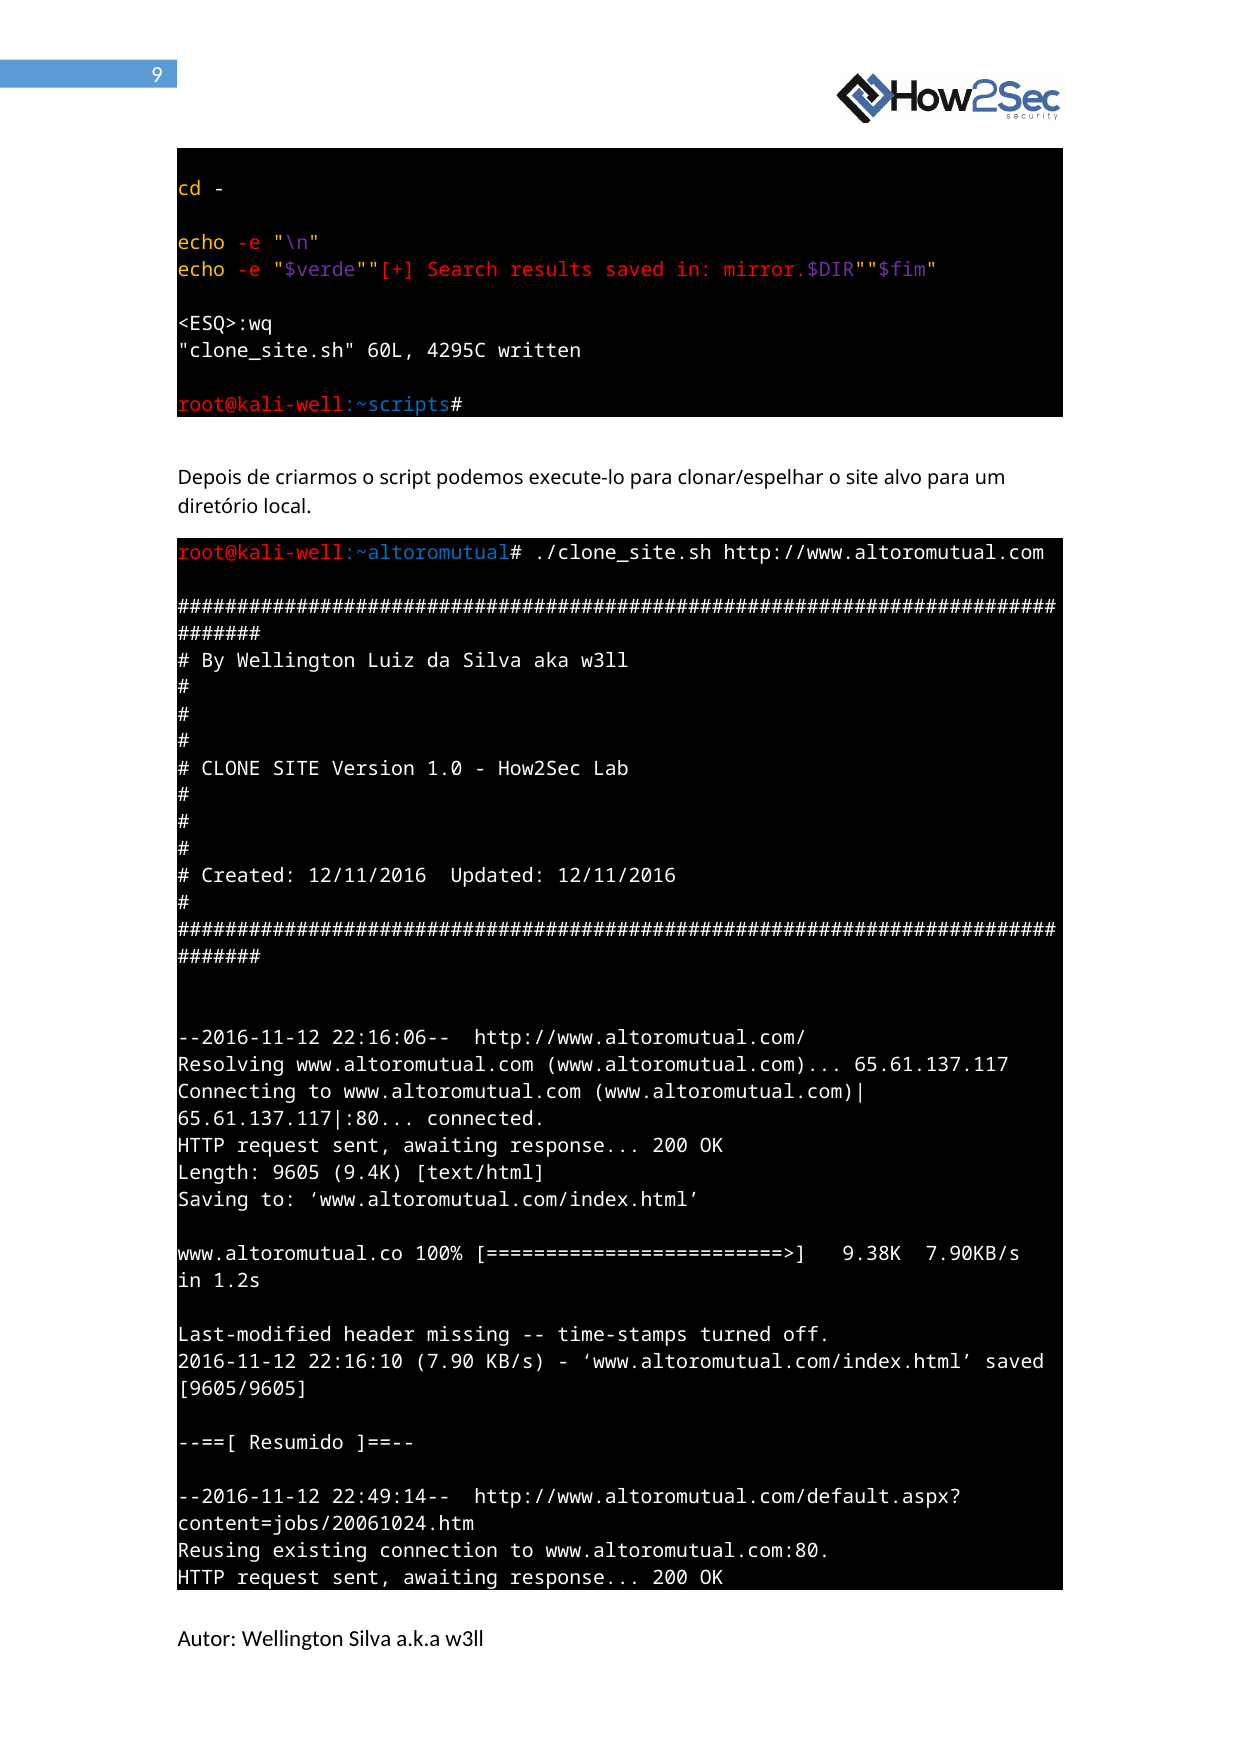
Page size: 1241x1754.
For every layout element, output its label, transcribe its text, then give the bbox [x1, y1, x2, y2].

text --==[ Resumido ]==-- [177, 1428, 1063, 1455]
text # CLONE SITE Version 1.0 - How2Sec Lab # [177, 754, 1063, 808]
text # Created: 12/11/2016 Updated: 12/11/2016 # [177, 862, 1063, 916]
text cd - [177, 174, 1063, 202]
text HTTP request sent, awaiting response... 200 OK [177, 1131, 1063, 1158]
text root@kali-well:~scripts# [177, 390, 1063, 417]
text # # [177, 808, 1063, 862]
text --2016-11-12 22:49:14-- http://www.altoromutual.com/default.aspx?content=jobs/20061024.htm [177, 1482, 1063, 1536]
text Reusing existing connection to www.altoromutual.com:80. [177, 1536, 1063, 1563]
text --2016-11-12 22:16:06-- http://www.altoromutual.com/ [177, 1023, 1063, 1051]
text Saving to: ‘www.altoromutual.com/index.html’ [177, 1185, 1063, 1212]
text www.altoromutual.co 100% [=========================>] 9.38K 7.90KB/s in 1.2s [177, 1239, 1063, 1293]
text HTTP request sent, awaiting response... 200 OK [177, 1563, 1063, 1590]
text Last-modified header missing -- time-stamps turned off. [177, 1320, 1063, 1347]
text echo -e "\n" [177, 228, 1063, 256]
text "clone_site.sh" 60L, 4295C written [177, 336, 1063, 363]
text Length: 9605 (9.4K) [text/html] [177, 1158, 1063, 1185]
text root@kali-well:~altoromutual# ./clone_site.sh http://www.altoromutual.com [177, 538, 1063, 565]
text # # [177, 700, 1063, 754]
text <ESQ>:wq [177, 309, 1063, 336]
text ################################################################################# [177, 916, 1063, 969]
text ################################################################################# [177, 592, 1063, 646]
text Connecting to www.altoromutual.com (www.altoromutual.com)|65.61.137.117|:80... connected. [177, 1077, 1063, 1131]
text 2016-11-12 22:16:10 (7.90 KB/s) - ‘www.altoromutual.com/index.html’ saved [9605/9605] [177, 1347, 1063, 1401]
text Resolving www.altoromutual.com (www.altoromutual.com)... 65.61.137.117 [177, 1051, 1063, 1077]
text # By Wellington Luiz da Silva aka w3ll # [177, 646, 1063, 700]
picture [836, 73, 1064, 123]
text Depois de criarmos o script podemos execute-lo para clonar/espelhar o site alvo para um diretório local. [177, 463, 1063, 519]
text echo -e "$verde""[+] Search results saved in: mirror.$DIR""$fim" [177, 256, 1063, 282]
